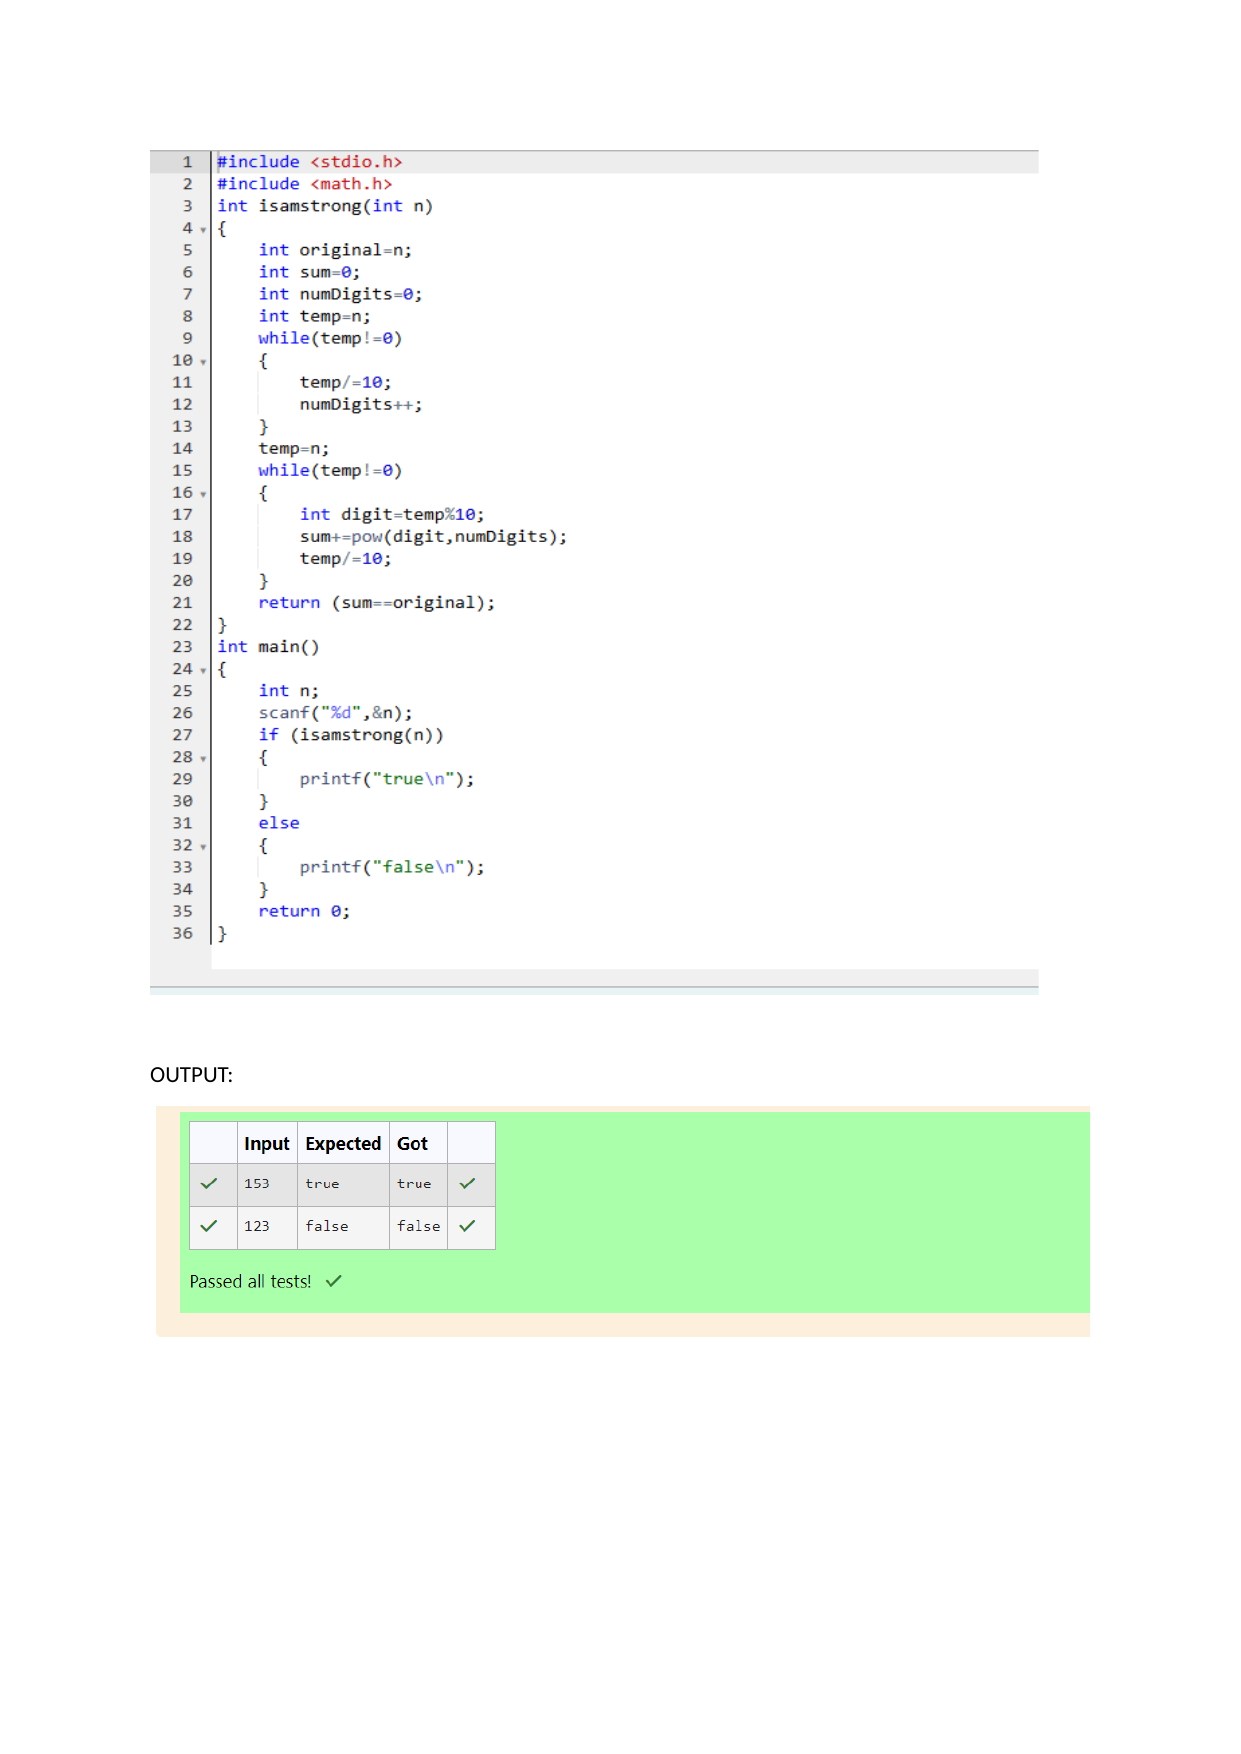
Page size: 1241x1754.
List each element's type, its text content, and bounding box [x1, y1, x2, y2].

picture [150, 1106, 1091, 1339]
text OUTPUT: [150, 1060, 1090, 1088]
picture [150, 150, 1039, 995]
